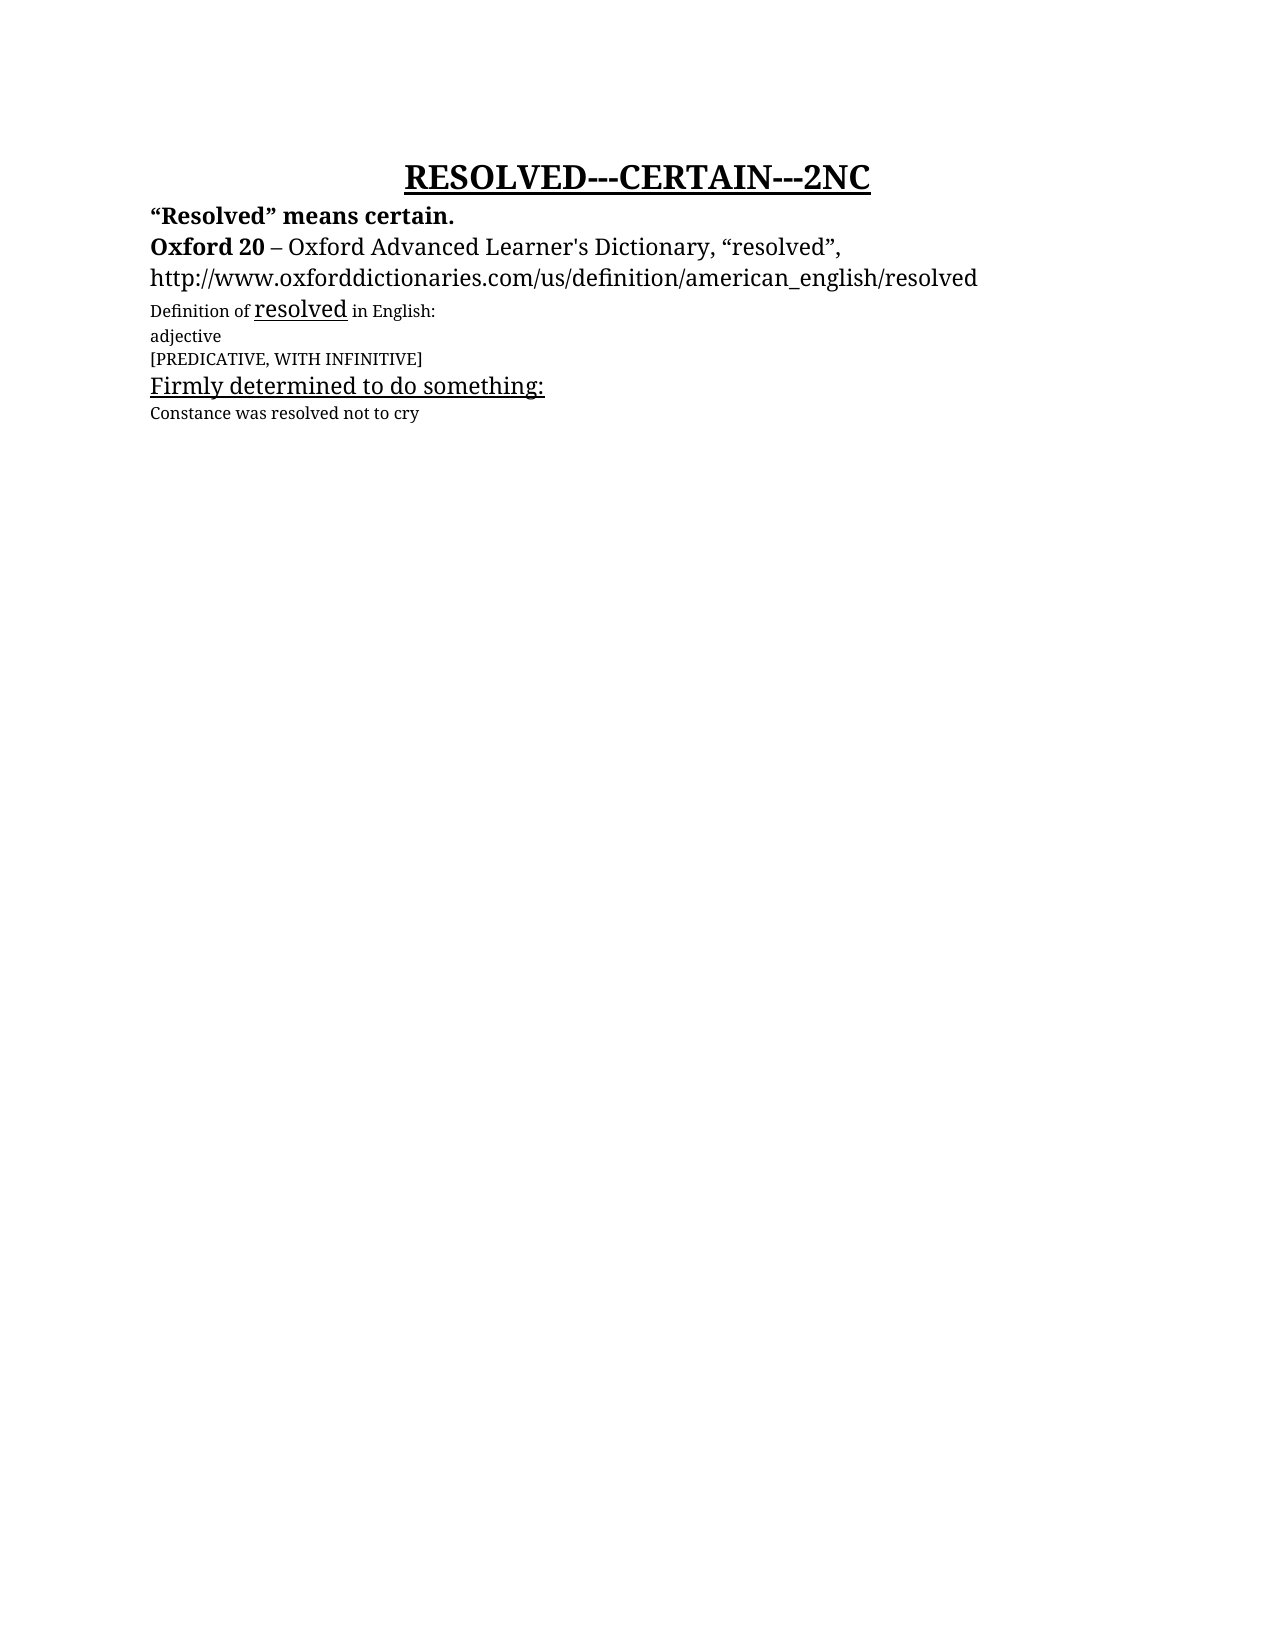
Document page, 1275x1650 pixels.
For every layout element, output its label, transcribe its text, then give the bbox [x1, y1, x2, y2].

text Definition of resolved in English: [150, 293, 1125, 324]
text Firmly determined to do something: [150, 370, 1125, 401]
subtitle Resolved---Certain---2NC [150, 154, 1125, 199]
text Oxford 20 – Oxford Advanced Learner's Dictionary, “resolved”, http://www.oxforddictionaries.com/us/definition/american_english/resolved [150, 231, 1125, 293]
text Constance was resolved not to cry [150, 401, 1125, 424]
subtitle “Resolved” means certain. [150, 199, 1125, 231]
text [PREDICATIVE, WITH INFINITIVE] [150, 347, 1125, 370]
text adjective [150, 324, 1125, 347]
